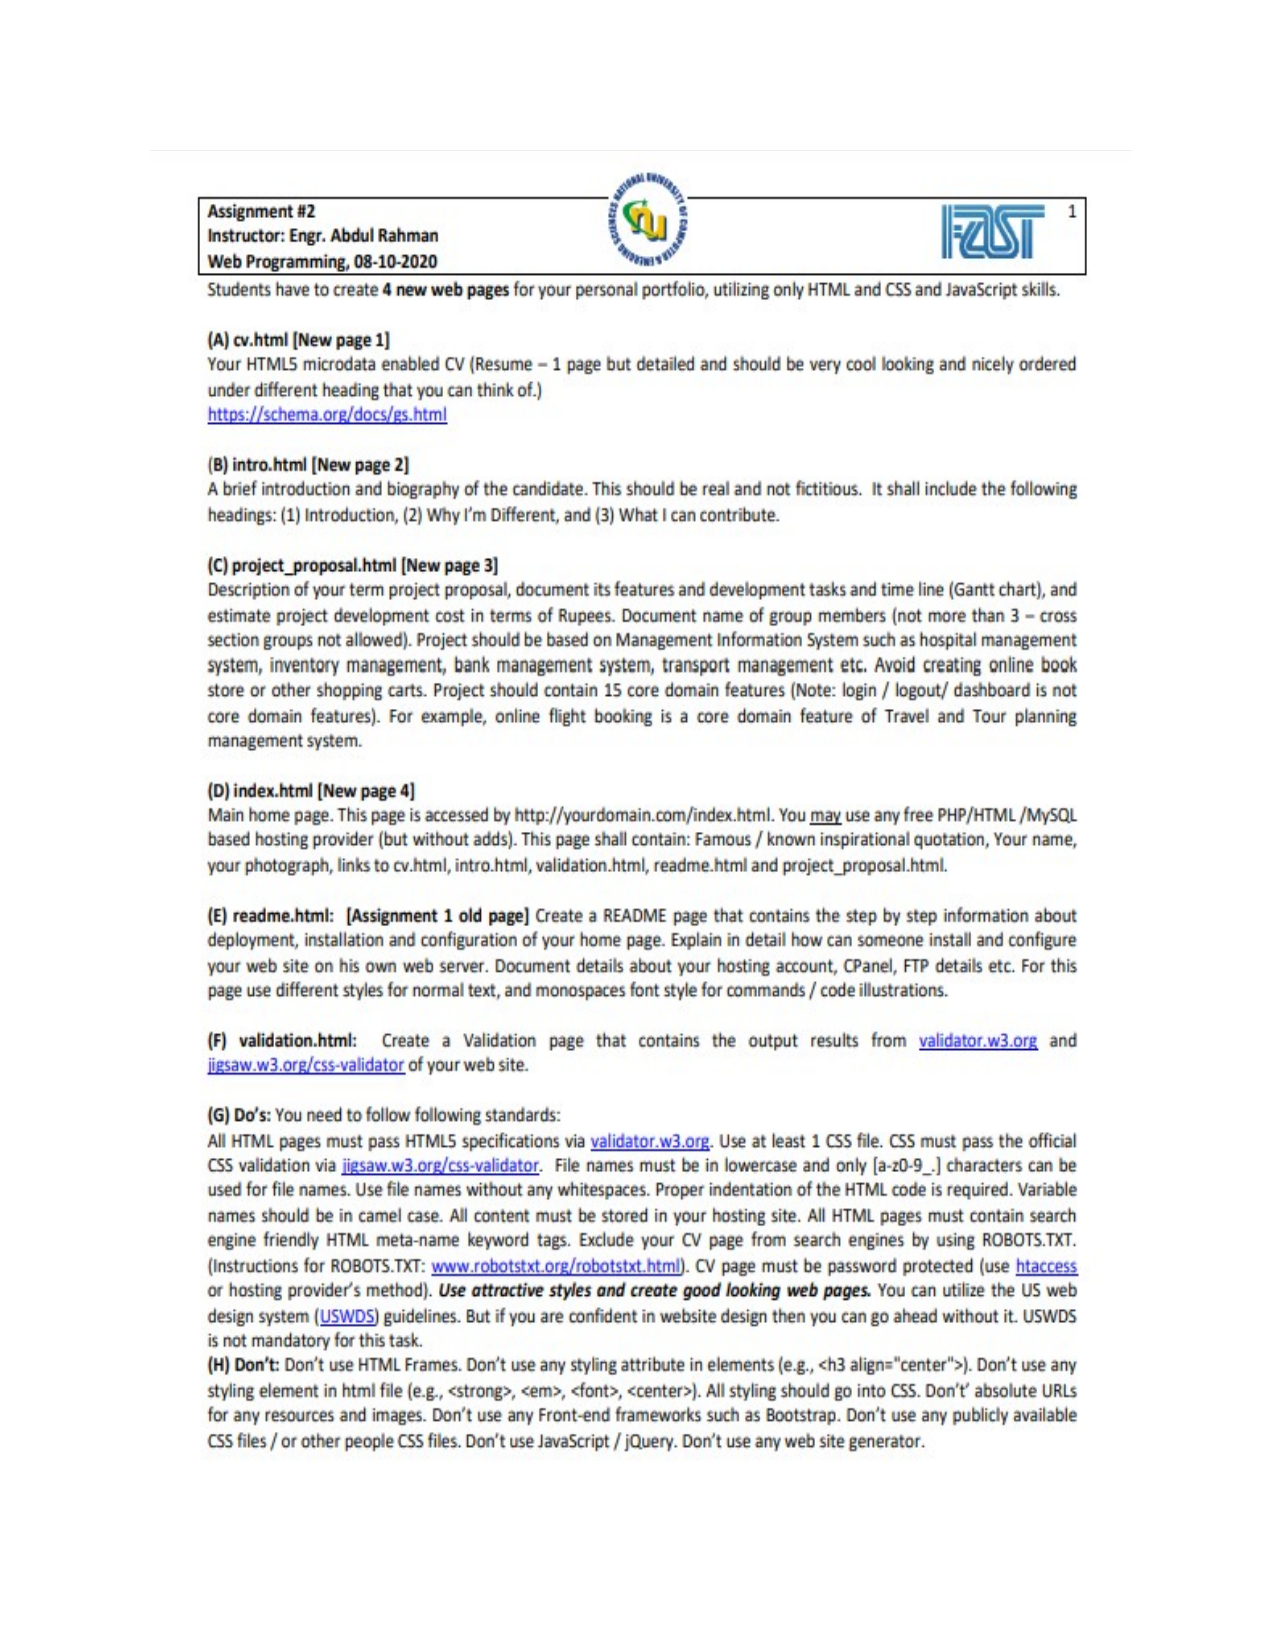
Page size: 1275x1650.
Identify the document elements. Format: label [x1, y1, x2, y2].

picture [150, 150, 1132, 1501]
